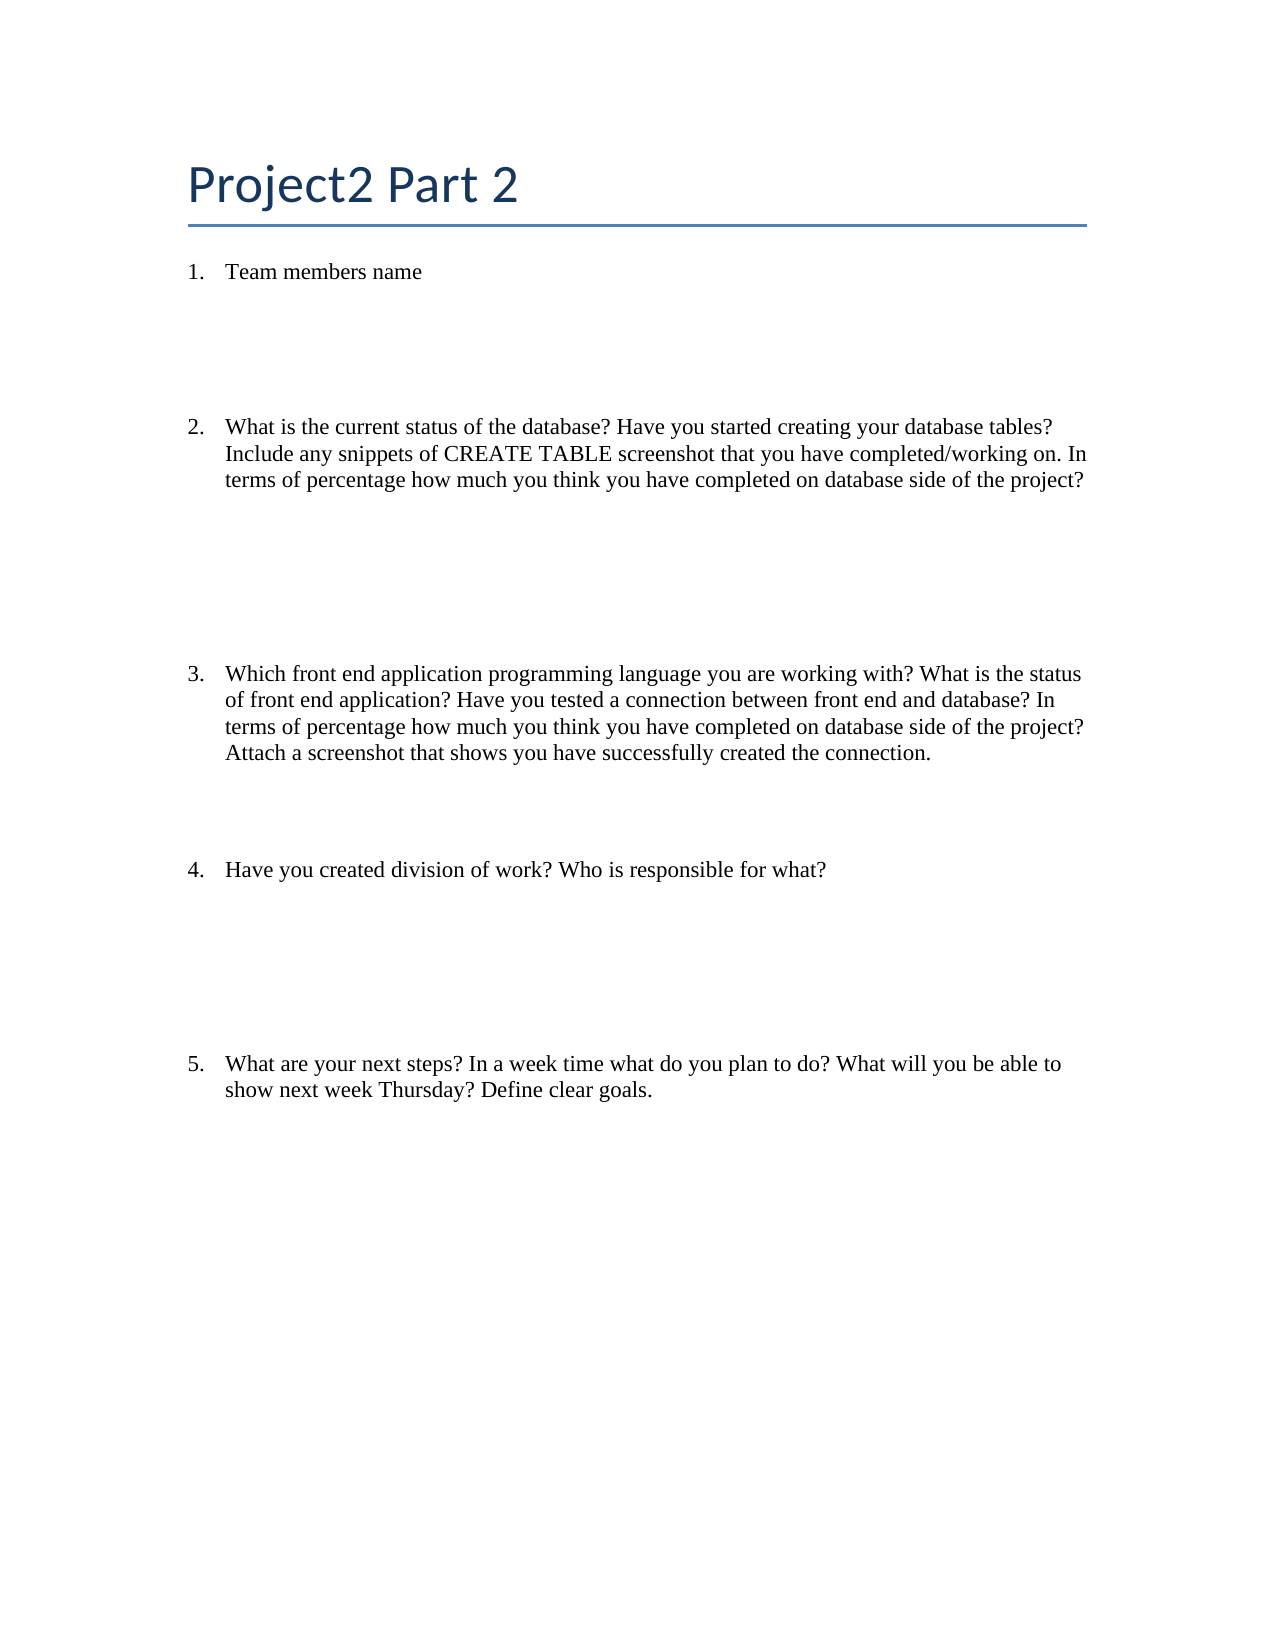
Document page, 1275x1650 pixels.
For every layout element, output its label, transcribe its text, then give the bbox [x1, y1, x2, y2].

title Project2 Part 2 [187, 150, 1087, 227]
list Have you created division of work? Who is responsible for what? [187, 856, 1087, 882]
list What are your next steps? In a week time what do you plan to do? What will you be able to show next week Thursday? Define clear goals. [187, 1050, 1087, 1103]
list Which front end application programming language you are working with? What is the status of front end application? Have you tested a connection between front end and database? In terms of percentage how much you think you have completed on database side of the project? Attach a screenshot that shows you have successfully created the connection. [187, 660, 1087, 766]
list What is the current status of the database? Have you started creating your database tables? Include any snippets of CREATE TABLE screenshot that you have completed/working on. In terms of percentage how much you think you have completed on database side of the project? [187, 413, 1087, 492]
list Team members name [187, 258, 1087, 284]
